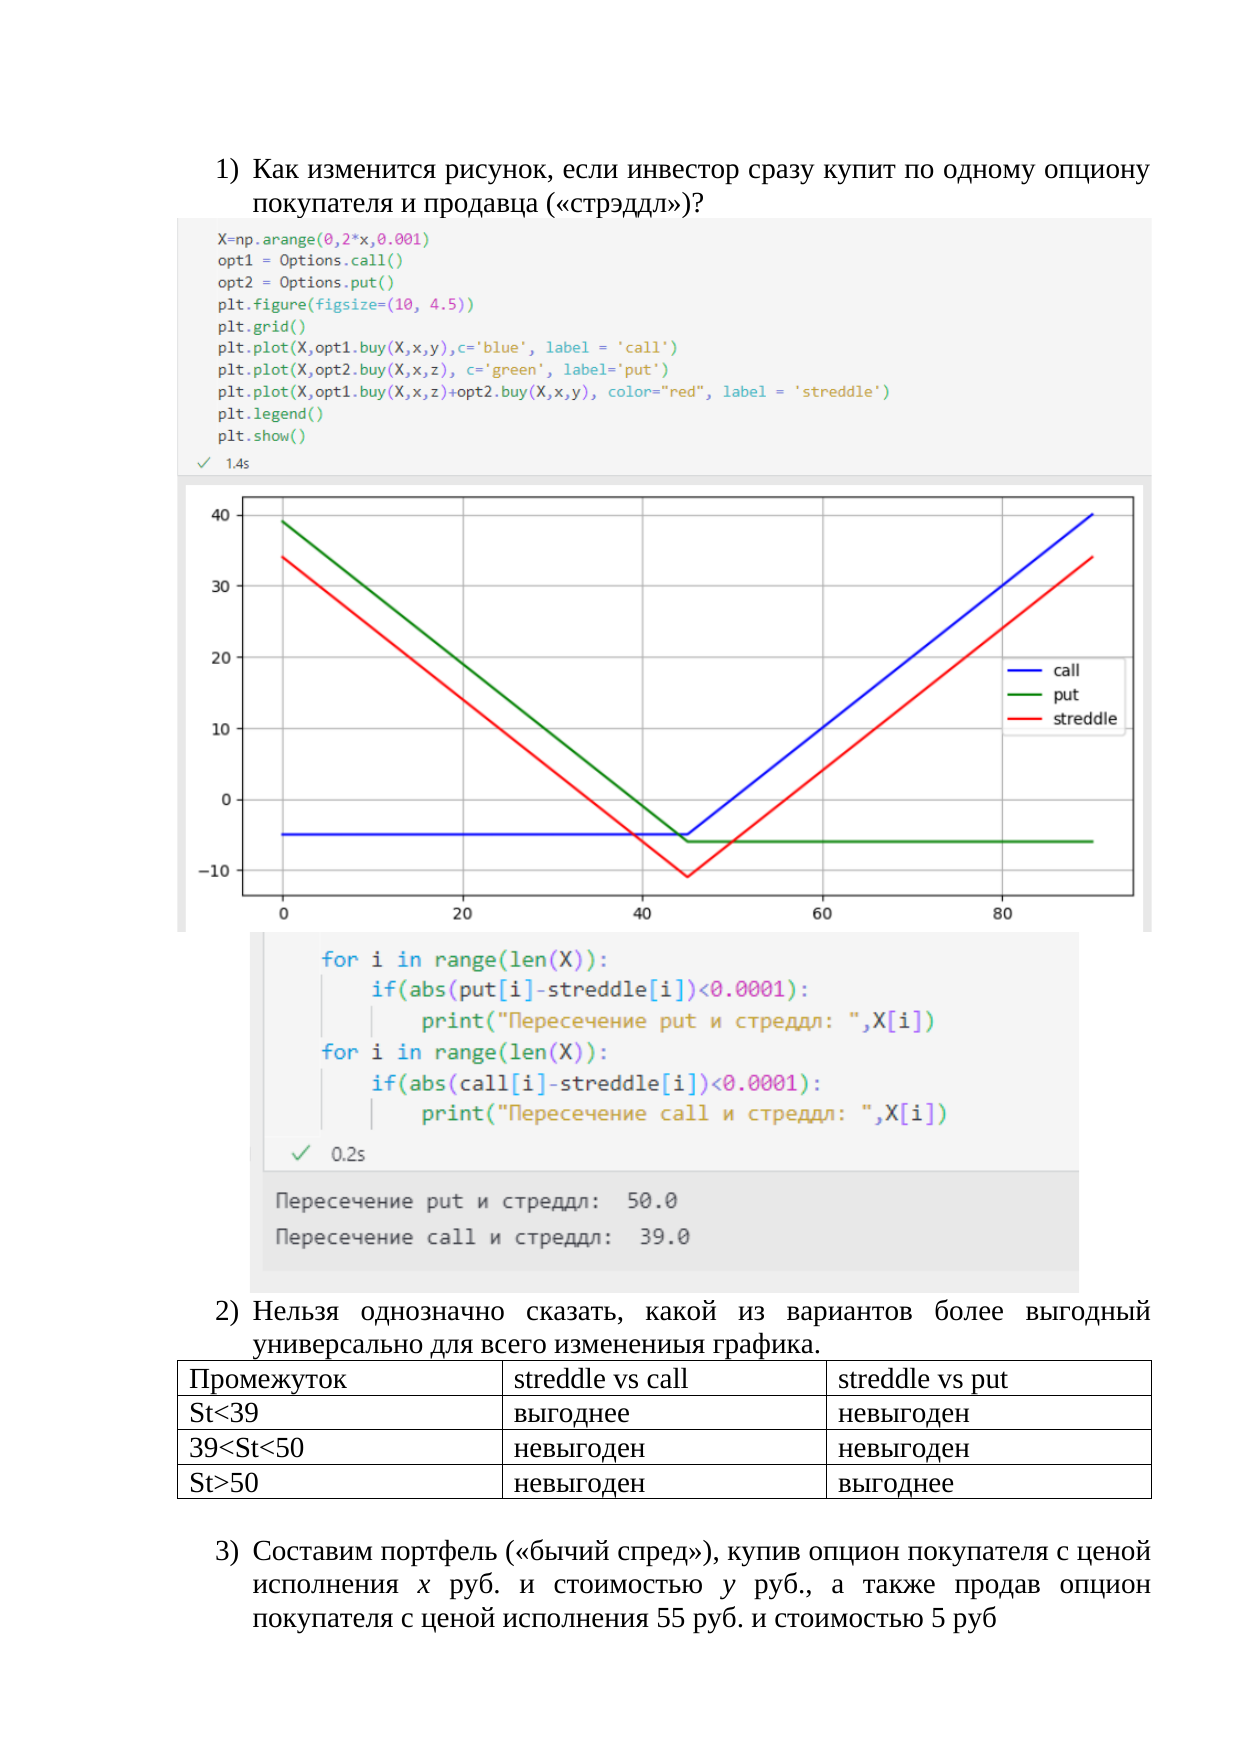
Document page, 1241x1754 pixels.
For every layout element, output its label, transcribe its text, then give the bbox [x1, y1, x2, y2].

table_cell выгоднее [827, 1465, 1151, 1498]
list Нельзя однозначно сказать, какой из вариантов более выгодный универсально для всего изменениыя графика. [215, 1293, 1152, 1360]
table_header streddle vs put [827, 1361, 1151, 1394]
list Составим портфель («бычий спред»), купив опцион покупателя с ценой исполнения x руб. и стоимостью y руб., а также продав опцион покупателя с ценой исполнения 55 руб. и стоимостью 5 руб [215, 1533, 1152, 1633]
list Как изменится рисунок, если инвестор сразу купит по одному опциону покупателя и продавца («стрэддл»)? [215, 152, 1152, 218]
table_header Промежуток [178, 1361, 502, 1394]
table_cell невыгоден [827, 1396, 1151, 1429]
table_cell St<39 [178, 1396, 502, 1429]
table_cell 39<St<50 [178, 1430, 502, 1464]
table_cell невыгоден [827, 1430, 1151, 1464]
picture [177, 218, 1152, 1293]
table_cell St>50 [178, 1465, 502, 1498]
table_cell выгоднее [503, 1396, 826, 1429]
table_cell невыгоден [503, 1430, 826, 1464]
table_header streddle vs call [503, 1361, 826, 1394]
table_cell невыгоден [503, 1465, 826, 1498]
